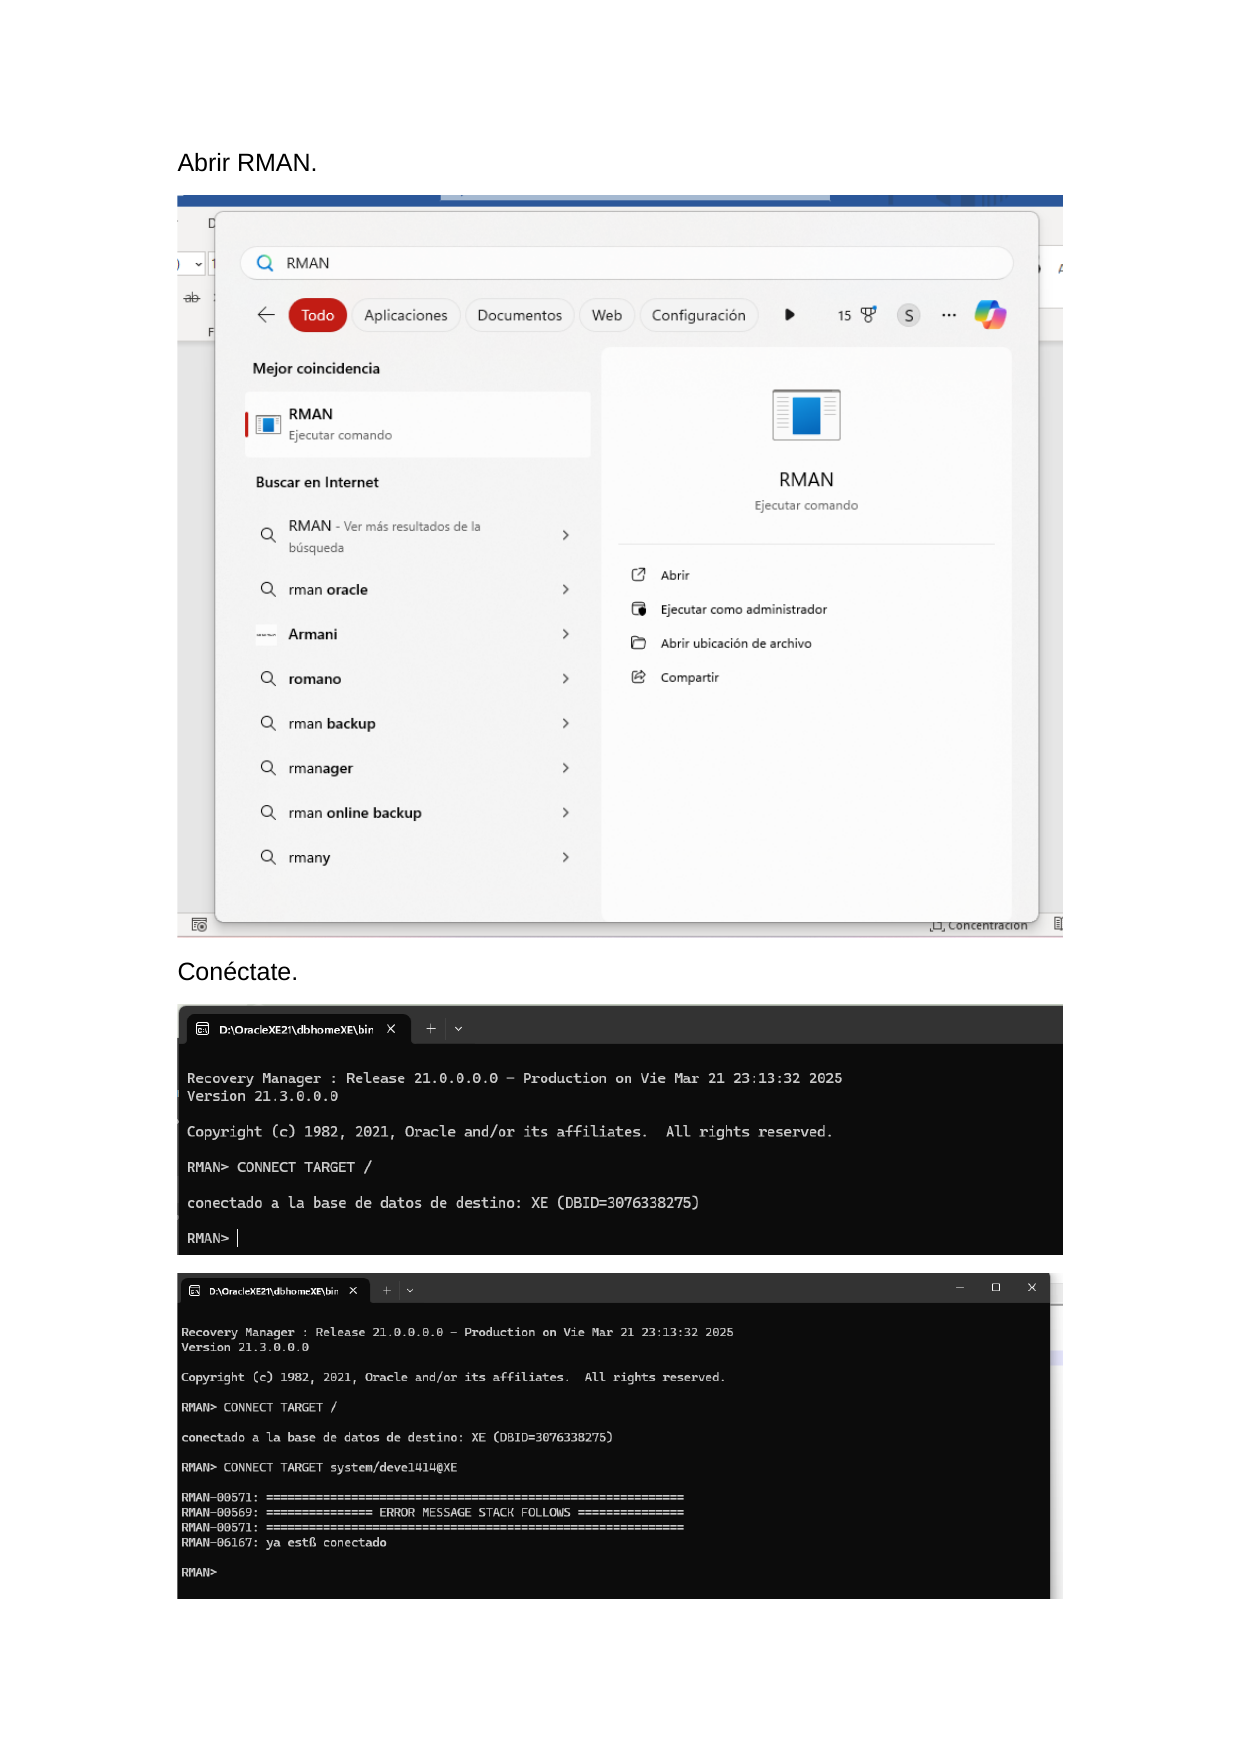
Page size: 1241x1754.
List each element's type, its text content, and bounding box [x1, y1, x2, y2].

text Conéctate. [177, 957, 1063, 985]
picture [177, 1273, 1063, 1599]
picture [177, 195, 1063, 938]
text Abrir RMAN. [177, 148, 1063, 176]
picture [177, 1004, 1063, 1255]
